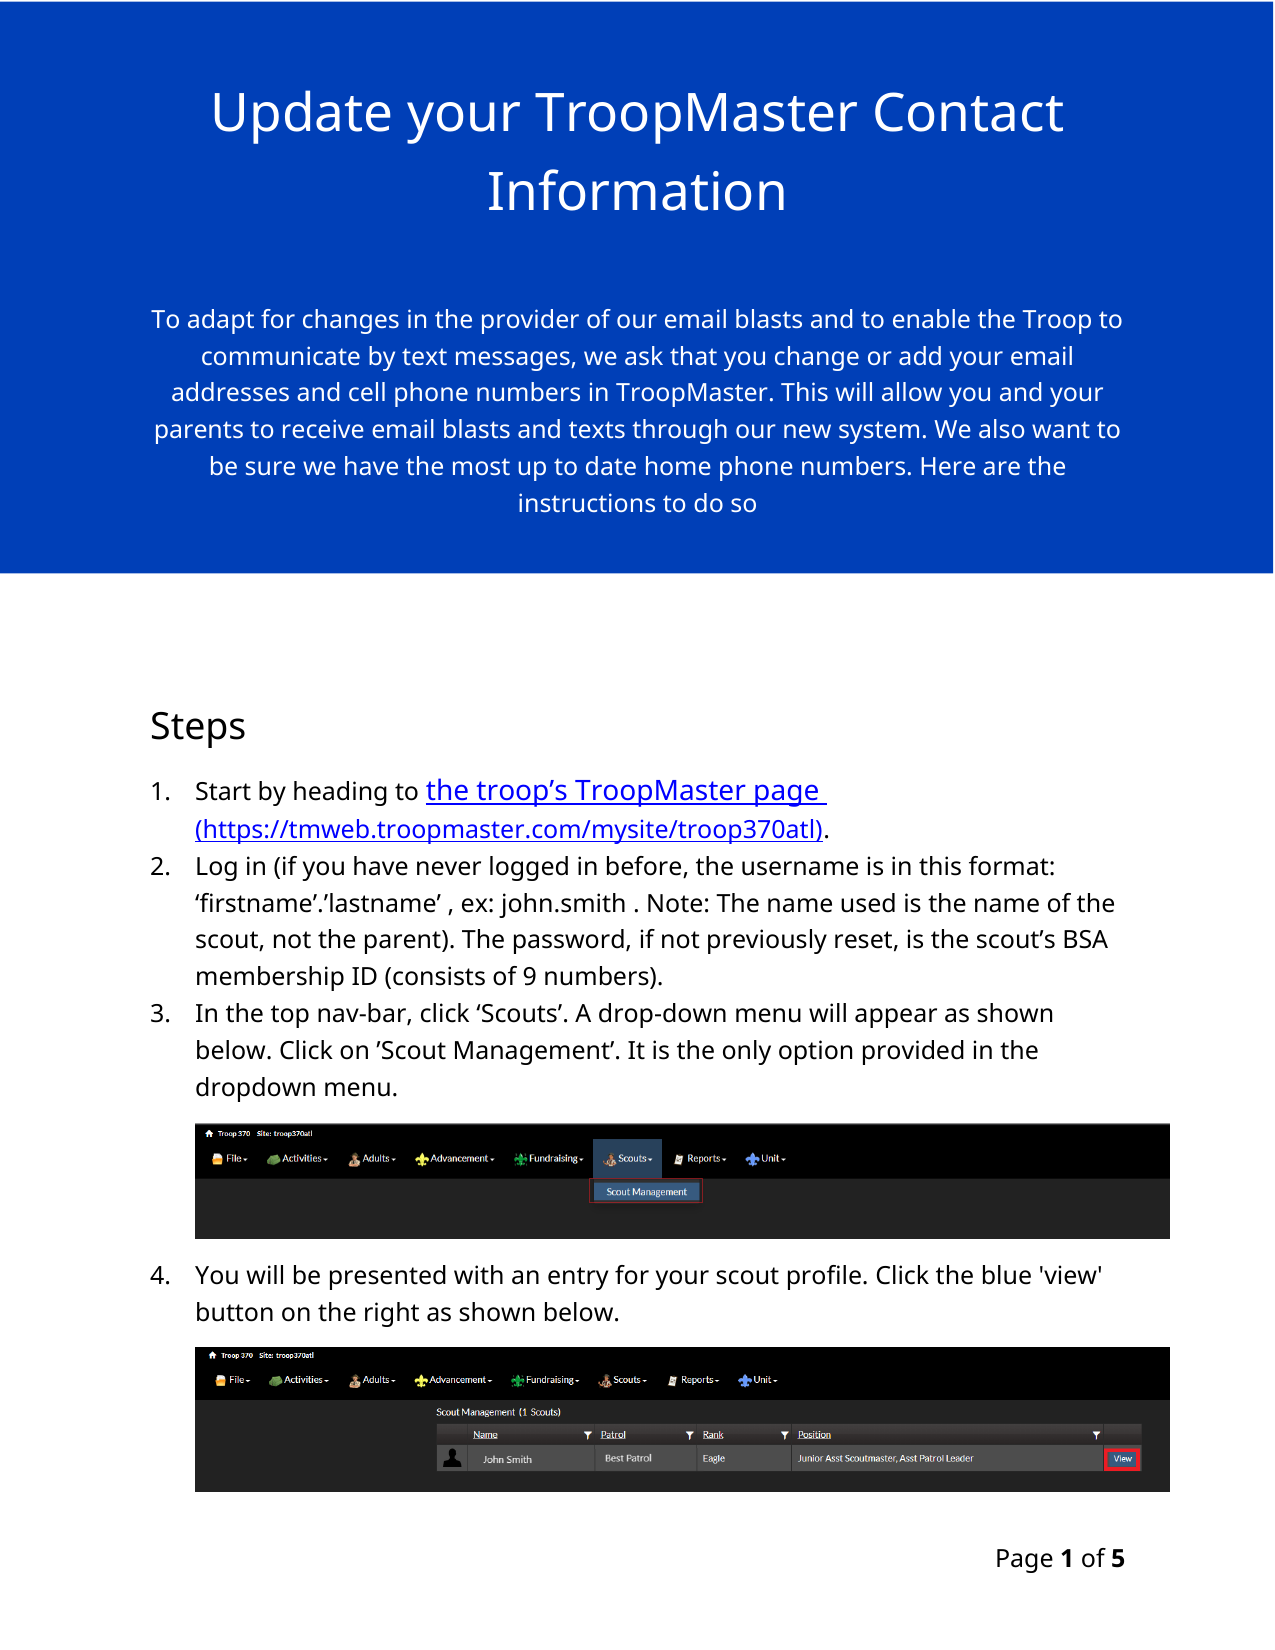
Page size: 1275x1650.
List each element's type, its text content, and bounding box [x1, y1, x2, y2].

title Update your TroopMaster Contact Information [150, 75, 1125, 226]
list Log in (if you have never logged in before, the username is in this format: ‘firstname’.’lastname’ , ex: john.smith . Note: The name used is the name of the scout, not the parent). The password, if not previously reset, is the scout’s BSA membership ID (consists of 9 numbers). [150, 848, 1125, 993]
subtitle To adapt for changes in the provider of our email blasts and to enable the Troop to communicate by text messages, we ask that you change or add your email addresses and cell phone numbers in TroopMaster. This will allow you and your parents to receive email blasts and texts through our new system. We also want to be sure we have the most up to date home phone numbers. Here are the instructions to do so [150, 301, 1125, 519]
picture [195, 1347, 1170, 1492]
list Start by heading to the troop’s TroopMaster page (https://tmweb.troopmaster.com/mysite/troop370atl). [150, 771, 1125, 846]
list In the top nav-bar, click ‘Scouts’. A drop-down menu will appear as shown below. Click on ’Scout Management’. It is the only option provided in the dropdown menu. [150, 996, 1125, 1103]
picture [195, 1122, 1170, 1239]
subtitle Steps [150, 699, 1125, 750]
list You will be presented with an entry for your scout profile. Click the blue 'view' button on the right as shown below. [150, 1258, 1125, 1328]
